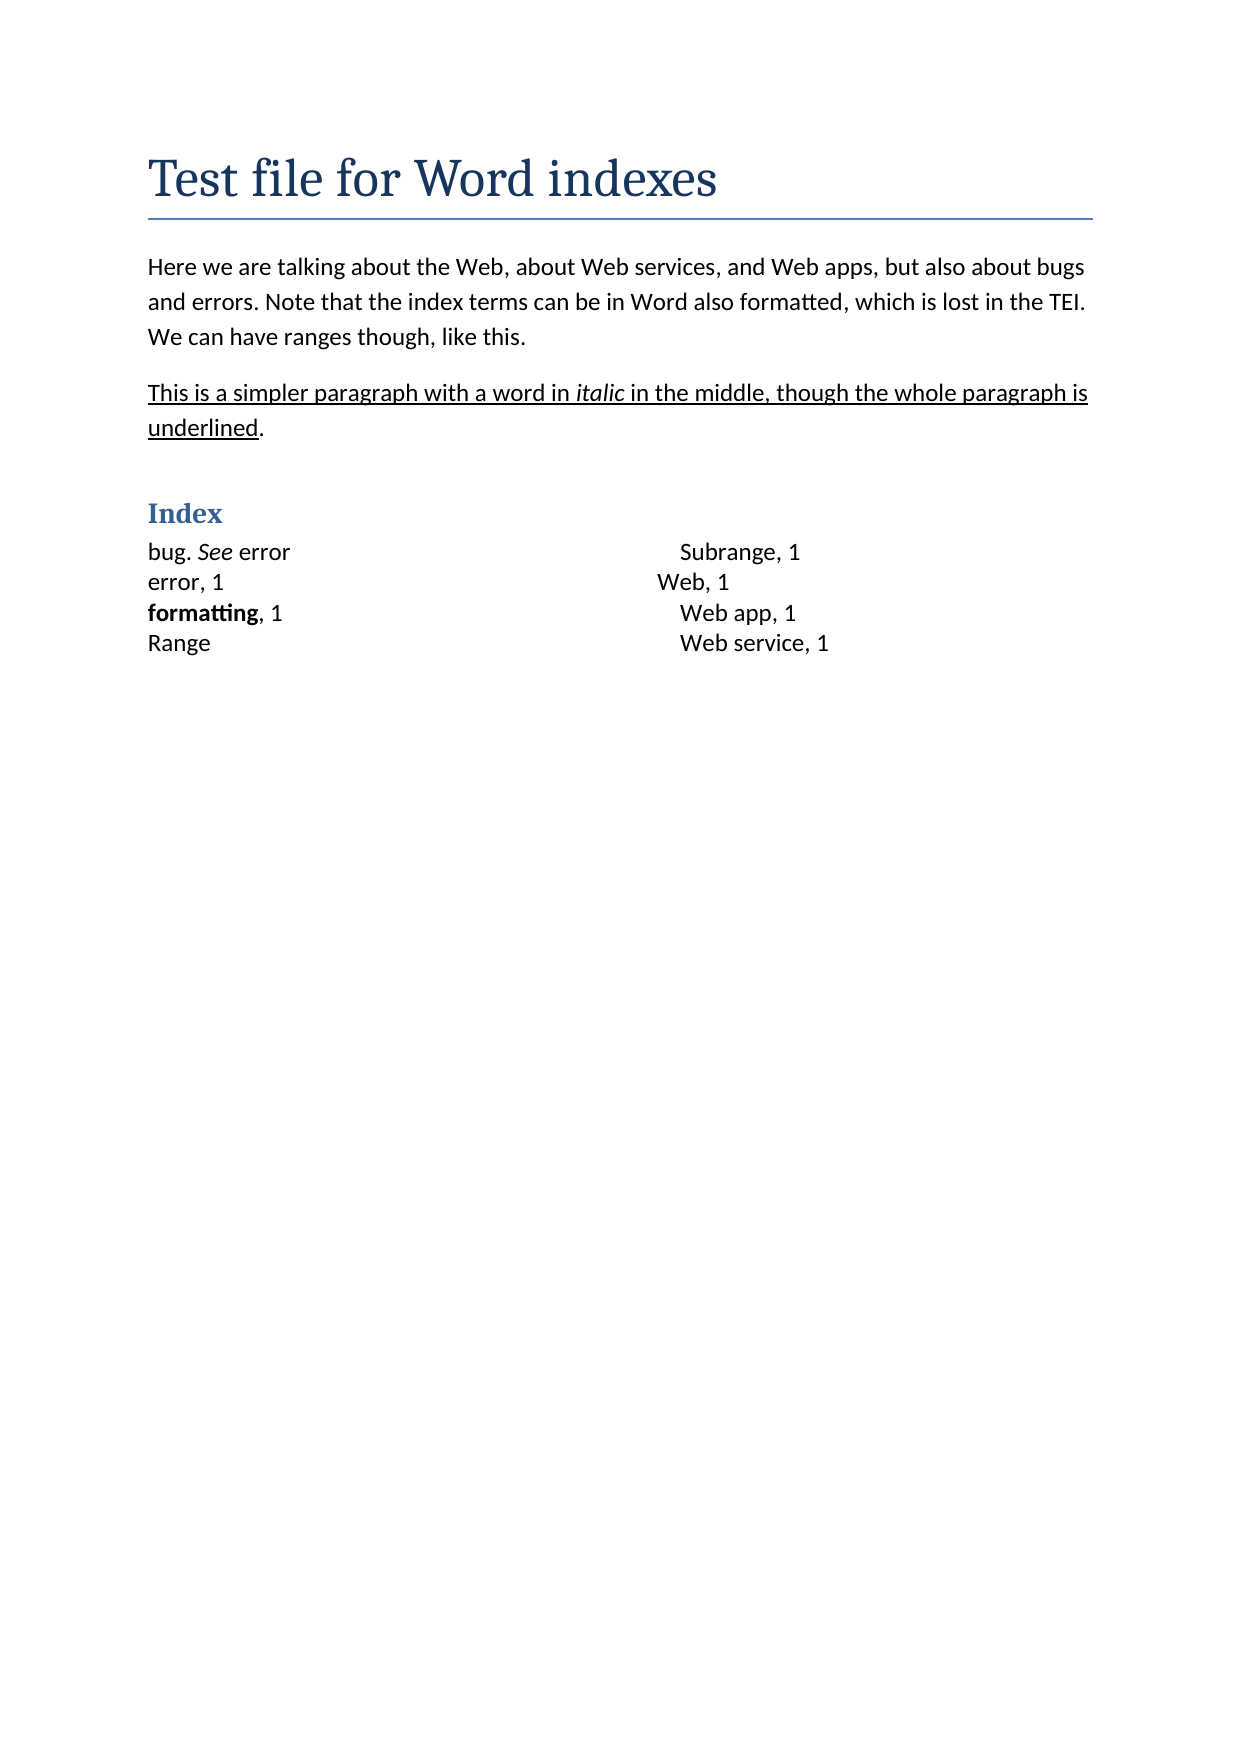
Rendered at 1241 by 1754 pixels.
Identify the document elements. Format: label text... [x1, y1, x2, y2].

text This is a simpler paragraph with a word in italic in the middle, though the whole paragraph is underlined. [148, 377, 1093, 443]
text Web app, 1 [680, 597, 1093, 627]
text Subrange, 1 [680, 536, 1093, 566]
subtitle Index [148, 497, 1093, 531]
title Test file for Word indexes [148, 148, 1093, 218]
text Range [148, 627, 583, 658]
text error, 1 [148, 566, 583, 597]
text Web service, 1 [680, 627, 1093, 658]
text bug. See error [148, 536, 583, 566]
text Web, 1 [657, 566, 1093, 597]
text formatting, 1 [148, 597, 583, 627]
text Here we are talking about the Web, about Web services, and Web apps, but also about bugs and errors. Note that the index terms can be in Word also formatted, which is lost in the TEI. We can have ranges though, like this. [148, 252, 1093, 352]
